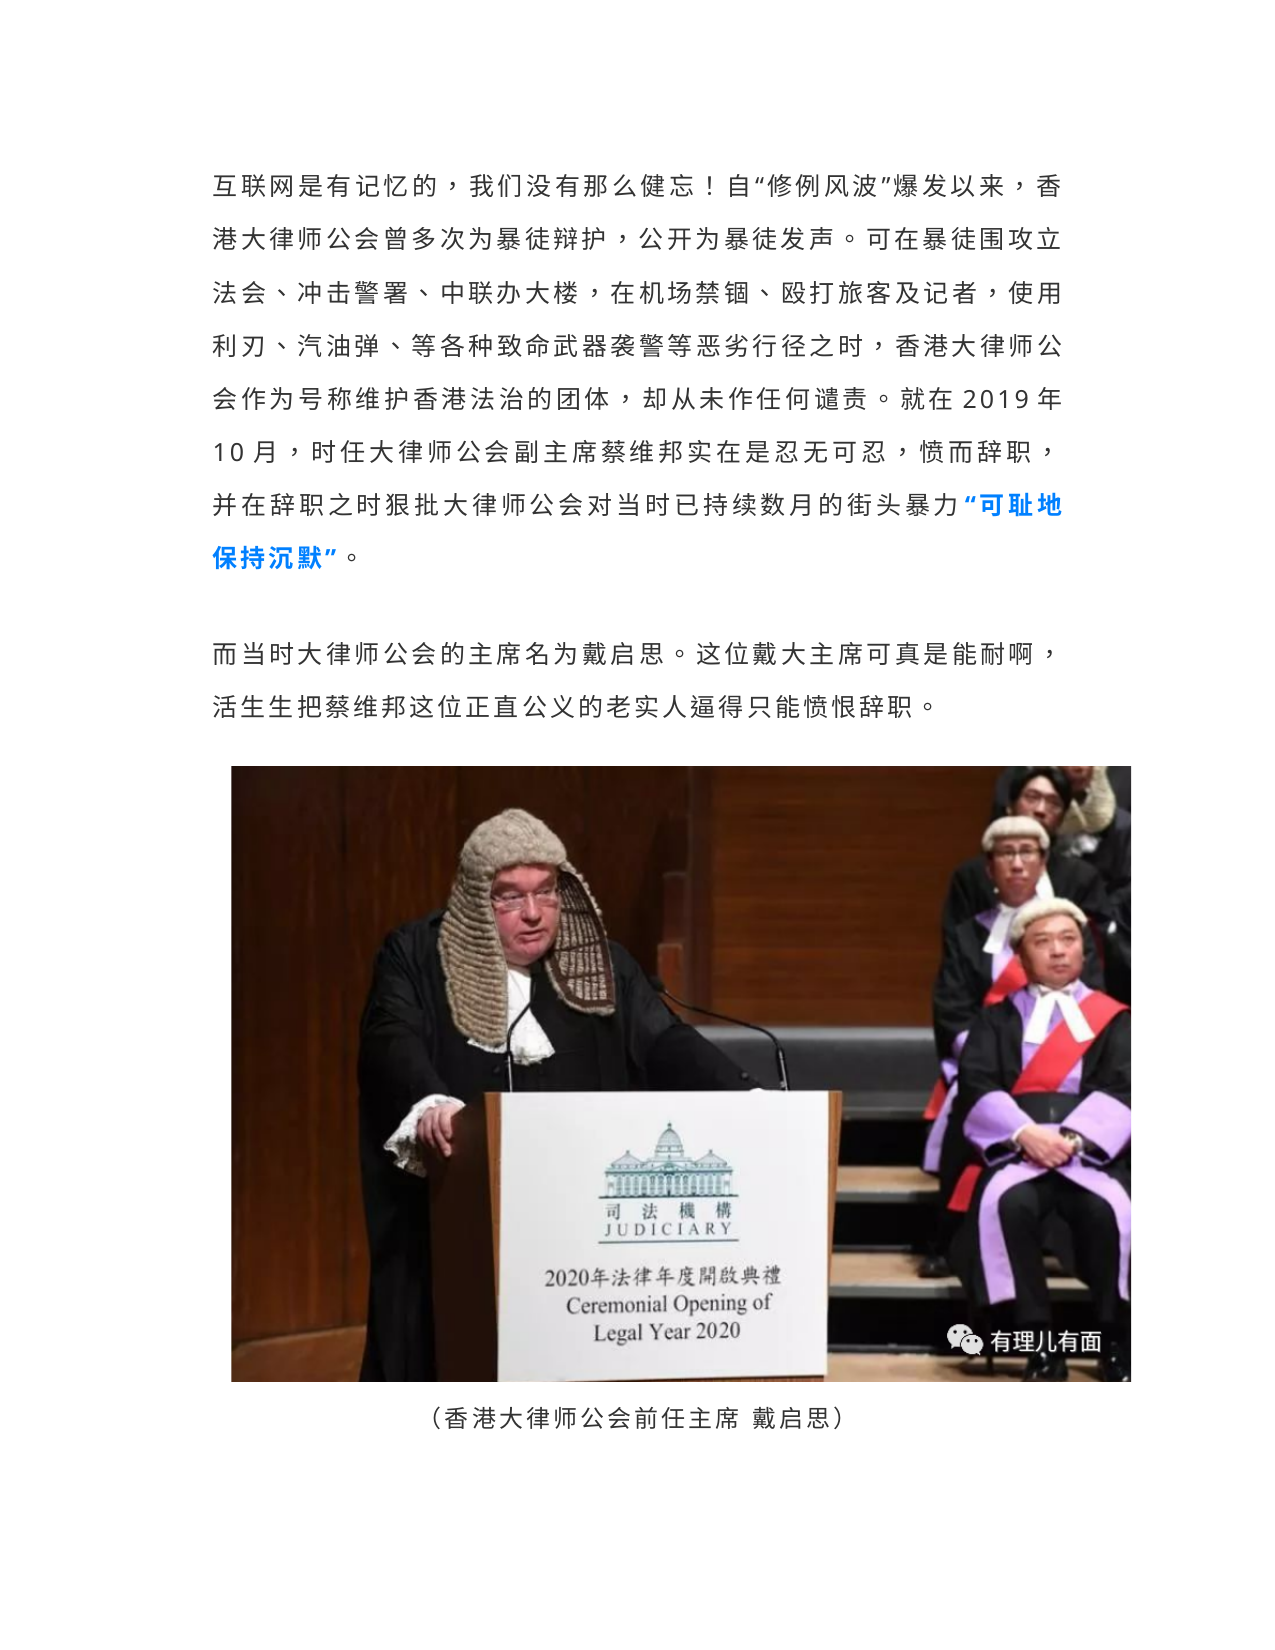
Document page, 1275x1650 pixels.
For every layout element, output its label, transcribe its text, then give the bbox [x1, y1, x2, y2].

text （香港大律师公会前任主席 戴启思） [212, 1381, 1062, 1434]
text 互联网是有记忆的，我们没有那么健忘！自“修例风波”爆发以来，香港大律师公会曾多次为暴徒辩护，公开为暴徒发声。可在暴徒围攻立法会、冲击警署、中联办大楼，在机场禁锢、殴打旅客及记者，使用利刃、汽油弹、等各种致命武器袭警等恶劣行径之时，香港大律师公会作为号称维护香港法治的团体，却从未作任何谴责。就在2019年10月，时任大律师公会副主席蔡维邦实在是忍无可忍，愤而辞职，并在辞职之时狠批大律师公会对当时已持续数月的街头暴力“可耻地保持沉默”。 [212, 150, 1062, 575]
picture [231, 766, 1132, 1382]
text 而当时大律师公会的主席名为戴启思。这位戴大主席可真是能耐啊，活生生把蔡维邦这位正直公义的老实人逼得只能愤恨辞职。 [212, 617, 1062, 724]
